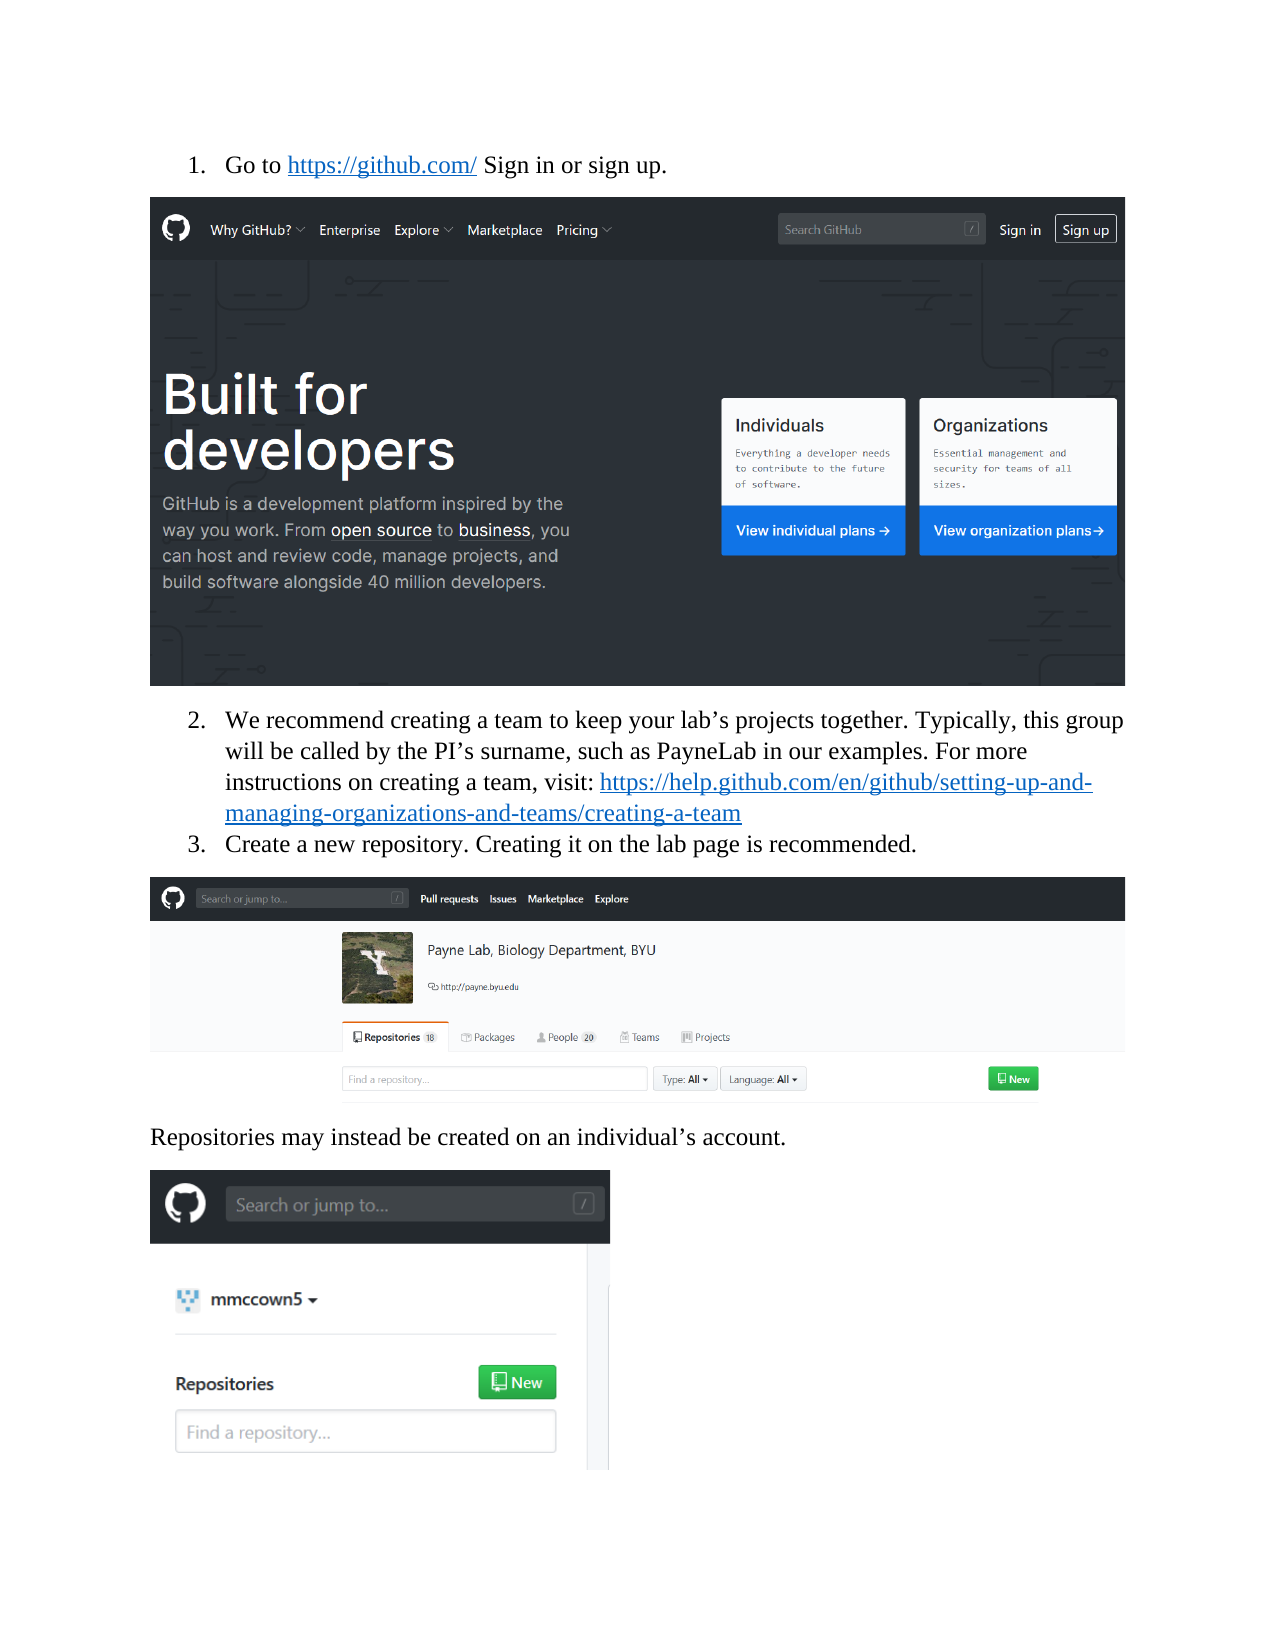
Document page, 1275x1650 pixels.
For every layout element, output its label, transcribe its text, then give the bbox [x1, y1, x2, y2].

list We recommend creating a team to keep your lab’s projects together. Typically, this group will be called by the PI’s surname, such as PayneLab in our examples. For more instructions on creating a team, visit: https://help.github.com/en/github/setting-up-and-managing-organizations-and-teams/creating-a-team [187, 705, 1125, 827]
list Go to https://github.com/ Sign in or sign up. [187, 150, 1125, 179]
picture [150, 1170, 611, 1470]
picture [150, 197, 1125, 686]
text Repositories may instead be created on an individual’s account. [150, 1122, 1125, 1151]
picture [150, 877, 1125, 1104]
list Create a new repository. Creating it on the lab page is recommended. [187, 829, 1125, 858]
